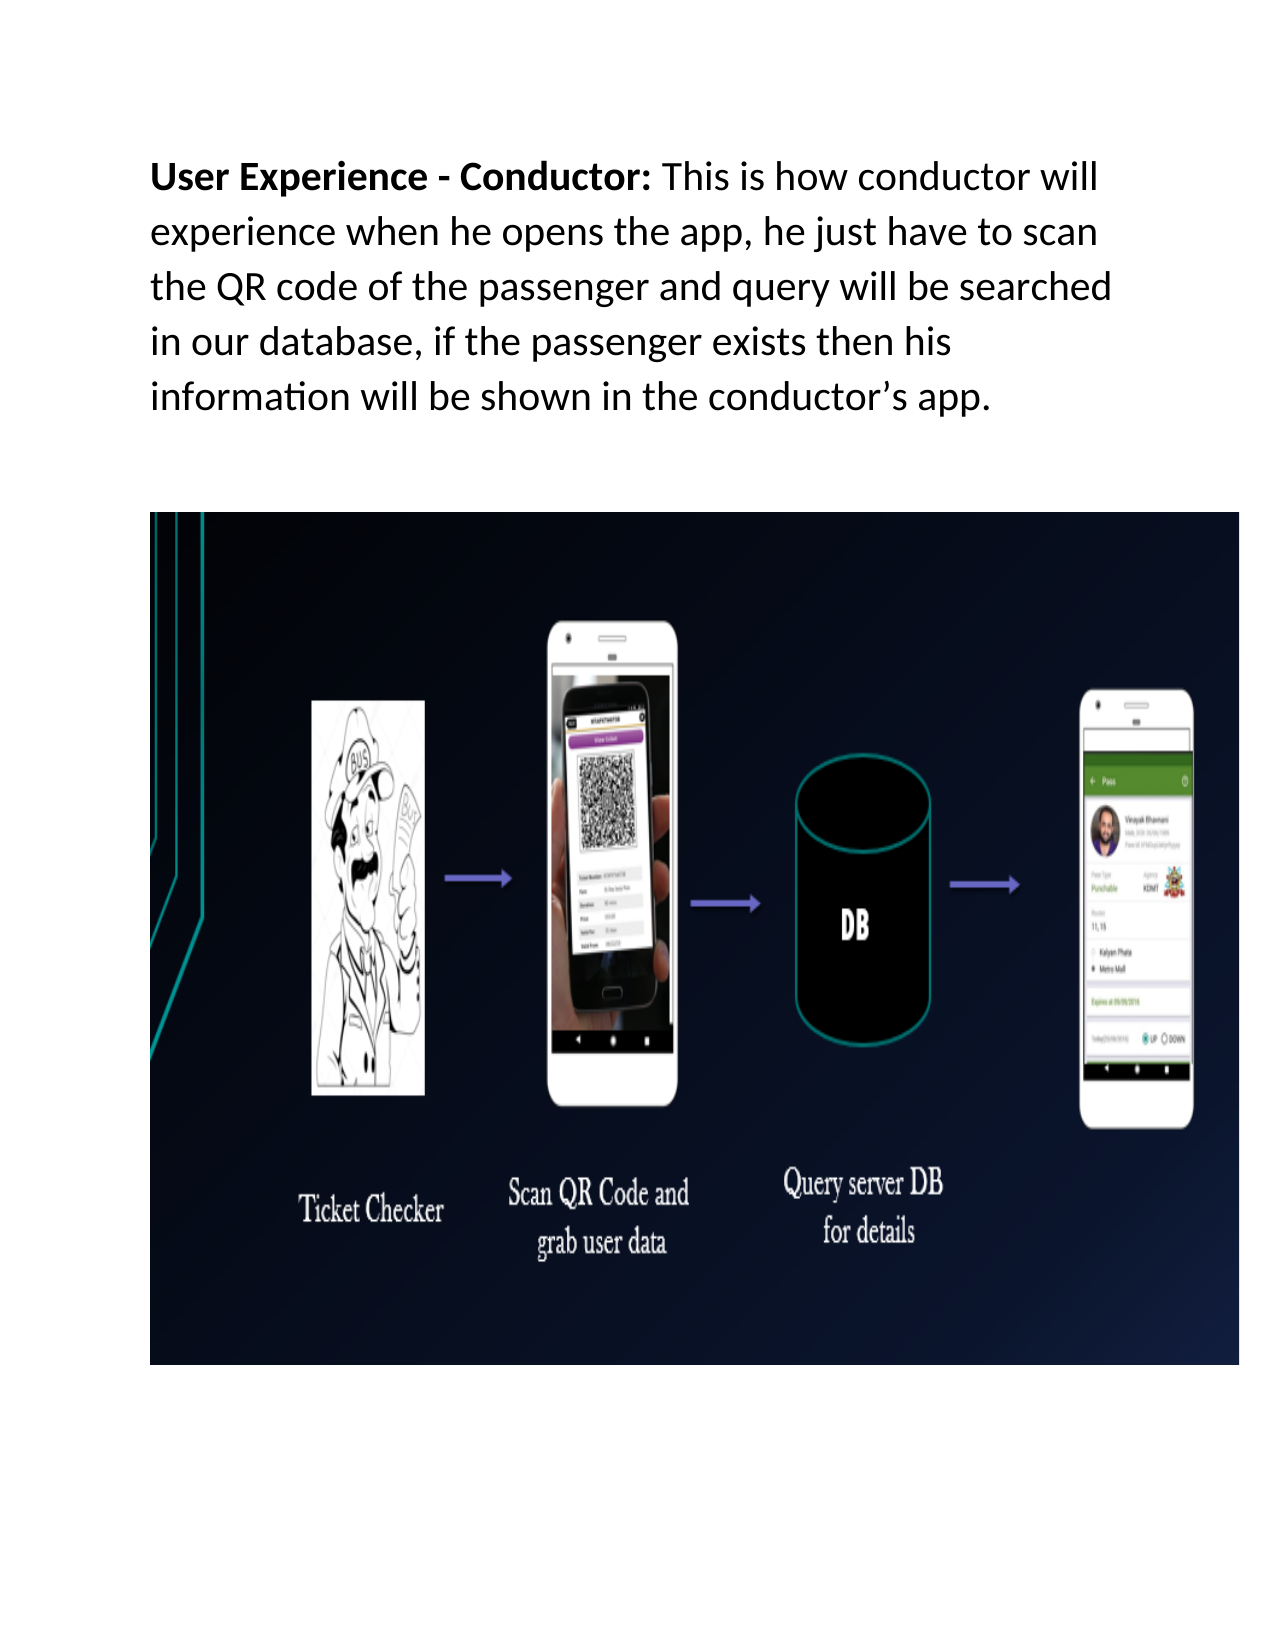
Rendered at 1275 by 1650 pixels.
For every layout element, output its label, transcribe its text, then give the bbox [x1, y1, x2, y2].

picture [150, 512, 1240, 1365]
text User Experience - Conductor: This is how conductor will experience when he opens the app, he just have to scan the QR code of the passenger and query will be searched in our database, if the passenger exists then his information will be shown in the conductor’s app. [150, 150, 1125, 420]
